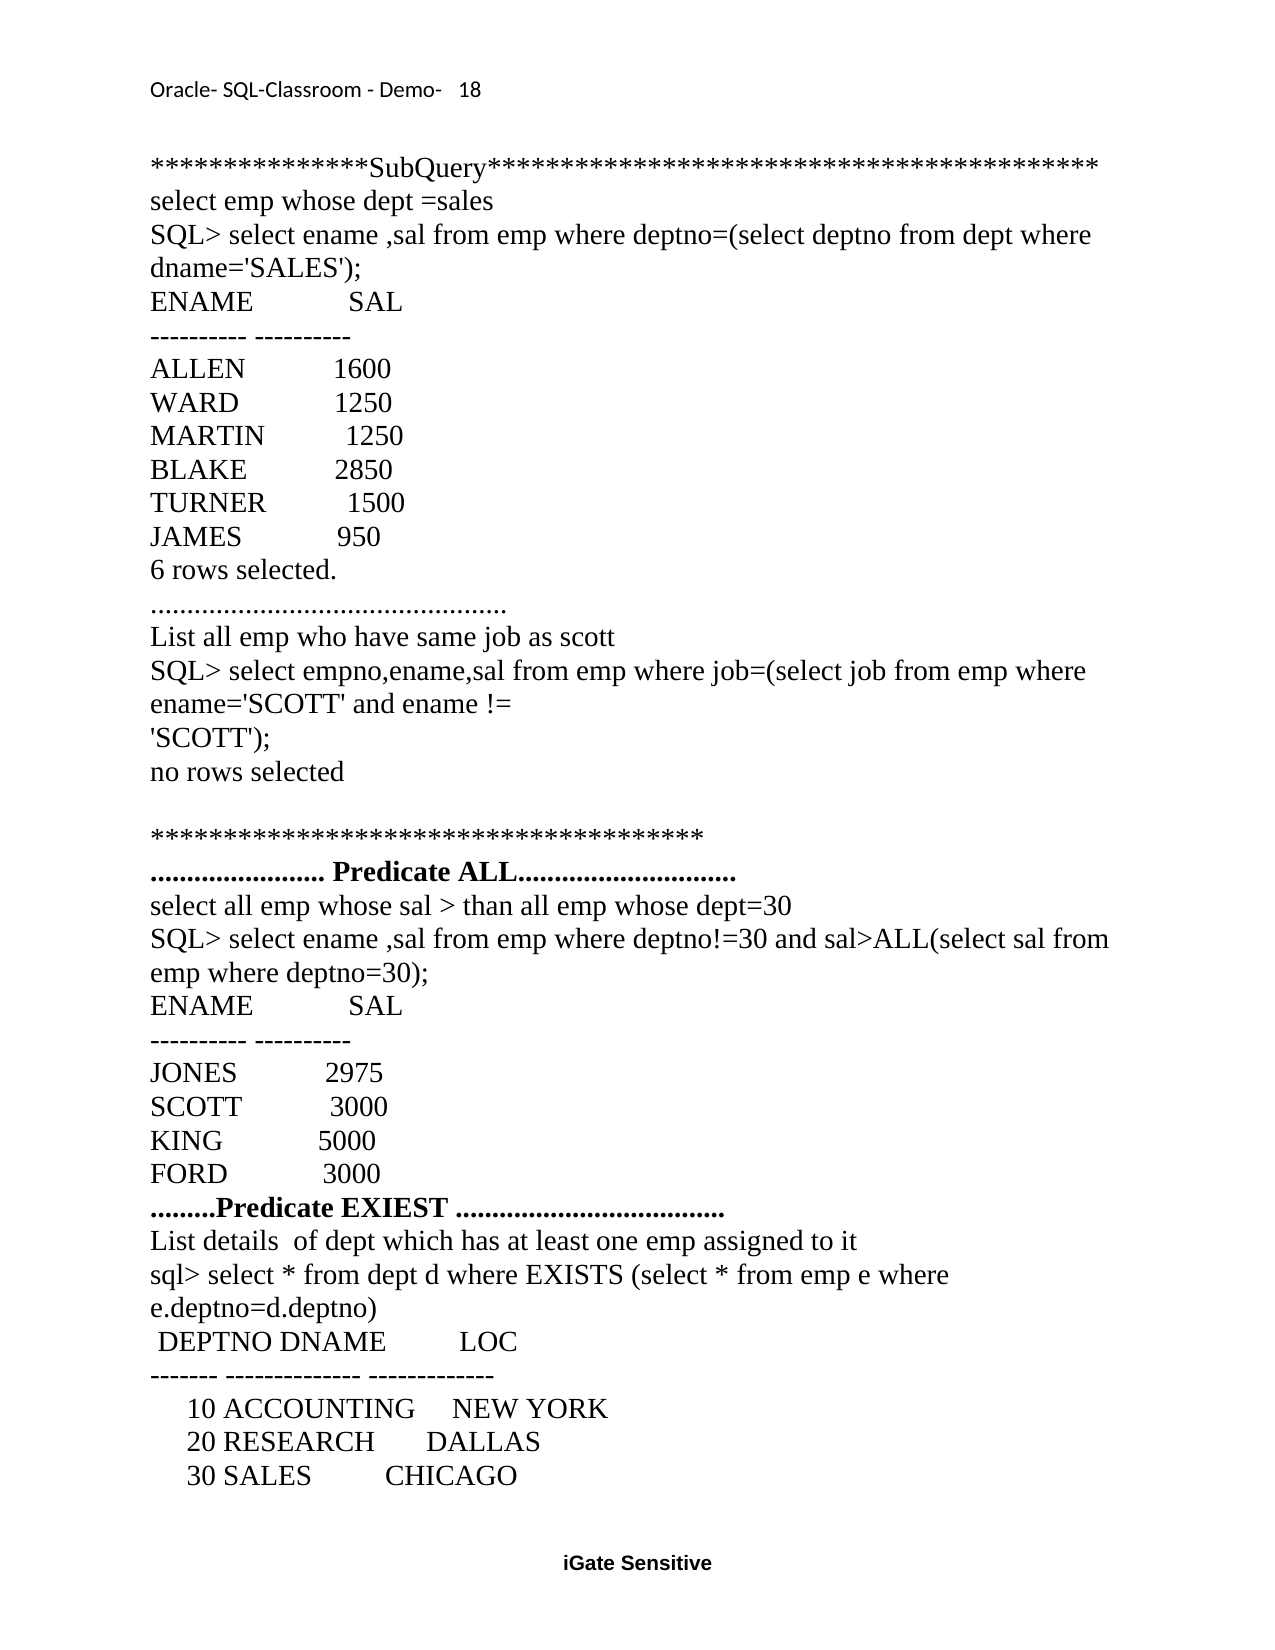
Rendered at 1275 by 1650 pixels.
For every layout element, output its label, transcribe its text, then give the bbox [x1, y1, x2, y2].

text 30 SALES CHICAGO [150, 1458, 1125, 1492]
text List all emp who have same job as scott [150, 619, 1125, 653]
text .........Predicate EXIEST ..................................... [150, 1190, 1125, 1223]
text DEPTNO DNAME LOC [150, 1324, 1125, 1357]
text ................................................. [150, 586, 1125, 619]
text JONES 2975 [150, 1056, 1125, 1089]
text TURNER 1500 [150, 485, 1125, 519]
text BLAKE 2850 [150, 452, 1125, 485]
text 10 ACCOUNTING NEW YORK [150, 1391, 1125, 1424]
text WARD 1250 [150, 385, 1125, 418]
text SQL> select ename ,sal from emp where deptno=(select deptno from dept where dname='SALES'); [150, 217, 1125, 284]
text SCOTT 3000 [150, 1089, 1125, 1123]
text ------- -------------- ------------- [150, 1357, 1125, 1391]
text ---------- ---------- [150, 318, 1125, 351]
text SQL> select ename ,sal from emp where deptno!=30 and sal>ALL(select sal from emp where deptno=30); [150, 921, 1125, 988]
text JAMES 950 [150, 519, 1125, 552]
text SQL> select empno,ename,sal from emp where job=(select job from emp where ename='SCOTT' and ename != [150, 653, 1125, 720]
text 'SCOTT'); [150, 720, 1125, 754]
text 20 RESEARCH DALLAS [150, 1424, 1125, 1458]
text no rows selected [150, 754, 1125, 787]
text KING 5000 [150, 1123, 1125, 1156]
text select emp whose dept =sales [150, 183, 1125, 217]
text ---------- ---------- [150, 1022, 1125, 1056]
text select all emp whose sal > than all emp whose dept=30 [150, 888, 1125, 921]
text FORD 3000 [150, 1156, 1125, 1190]
text sql> select * from dept d where EXISTS (select * from emp e where e.deptno=d.deptno) [150, 1257, 1125, 1324]
text 6 rows selected. [150, 552, 1125, 586]
text ***************SubQuery****************************************** [150, 150, 1125, 183]
text ........................ Predicate ALL.............................. [150, 854, 1125, 888]
text ENAME SAL [150, 284, 1125, 318]
text ENAME SAL [150, 988, 1125, 1022]
text List details of dept which has at least one emp assigned to it [150, 1223, 1125, 1257]
text MARTIN 1250 [150, 418, 1125, 452]
text ALLEN 1600 [150, 351, 1125, 385]
text ************************************** [150, 821, 1125, 854]
